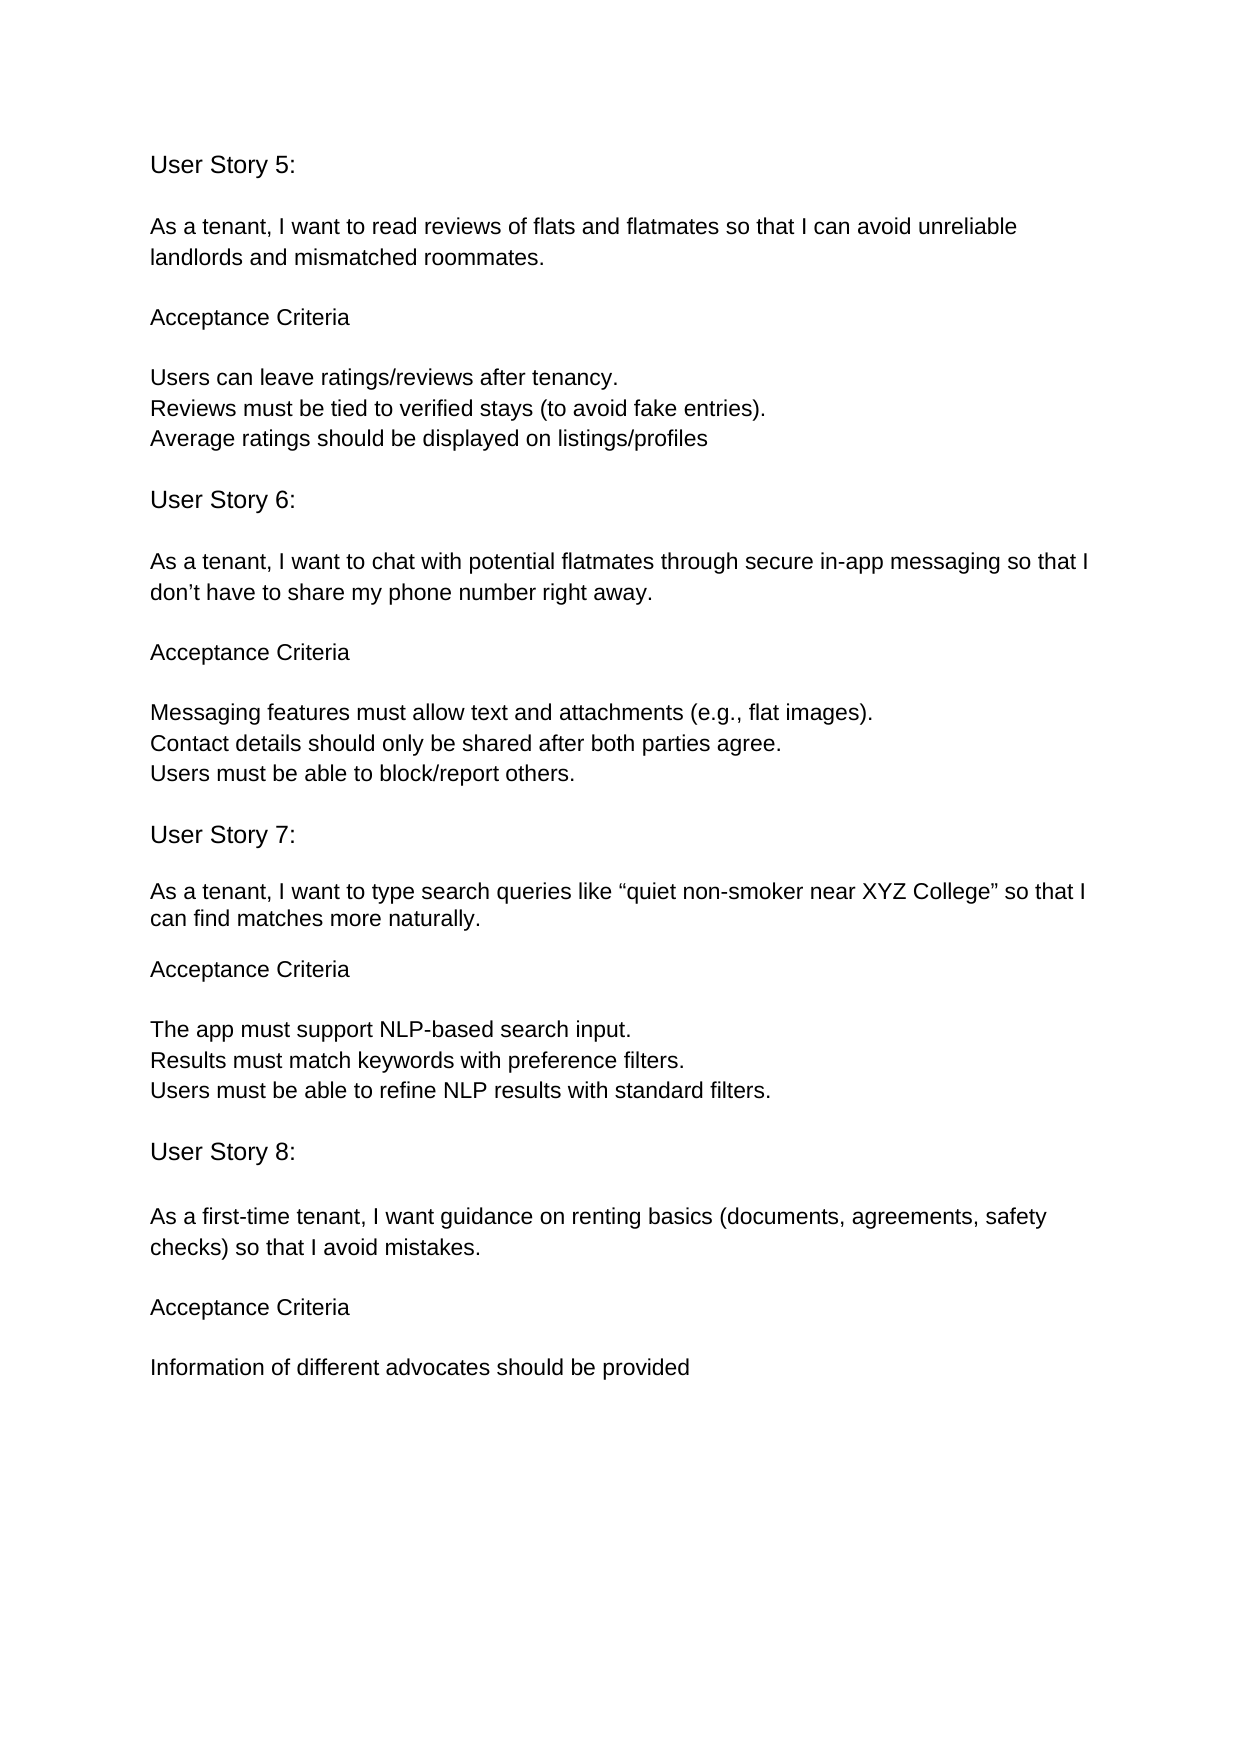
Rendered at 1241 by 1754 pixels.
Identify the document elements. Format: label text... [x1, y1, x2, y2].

text Reviews must be tied to verified stays (to avoid fake entries). [150, 394, 1090, 421]
text Messaging features must allow text and attachments (e.g., flat images). [150, 699, 1090, 726]
text As a tenant, I want to chat with potential flatmates through secure in-app messaging so that I don’t have to share my phone number right away. [150, 548, 1090, 605]
text Information of different advocates should be provided [150, 1354, 1090, 1381]
text Acceptance Criteria [150, 1294, 1090, 1320]
text Results must match keywords with preference filters. [150, 1047, 1090, 1073]
text Acceptance Criteria [150, 639, 1090, 665]
text Users must be able to refine NLP results with standard filters. [150, 1077, 1090, 1103]
text Users must be able to block/report others. [150, 760, 1090, 786]
text Acceptance Criteria [150, 956, 1090, 982]
text As a tenant, I want to type search queries like “quiet non-smoker near XYZ College” so that I can find matches more naturally. [150, 878, 1090, 931]
text User Story 6: [150, 485, 1090, 514]
text Users can leave ratings/reviews after tenancy. [150, 364, 1090, 391]
text Average ratings should be displayed on listings/profiles [150, 425, 1090, 451]
text The app must support NLP-based search input. [150, 1016, 1090, 1043]
text Acceptance Criteria [150, 304, 1090, 330]
text As a tenant, I want to read reviews of flats and flatmates so that I can avoid unreliable landlords and mismatched roommates. [150, 213, 1090, 270]
text User Story 5: [150, 150, 1090, 179]
text User Story 8: [150, 1137, 1090, 1166]
text As a first-time tenant, I want guidance on renting basics (documents, agreements, safety checks) so that I avoid mistakes. [150, 1203, 1090, 1260]
text User Story 7: [150, 820, 1090, 849]
text Contact details should only be shared after both parties agree. [150, 729, 1090, 756]
